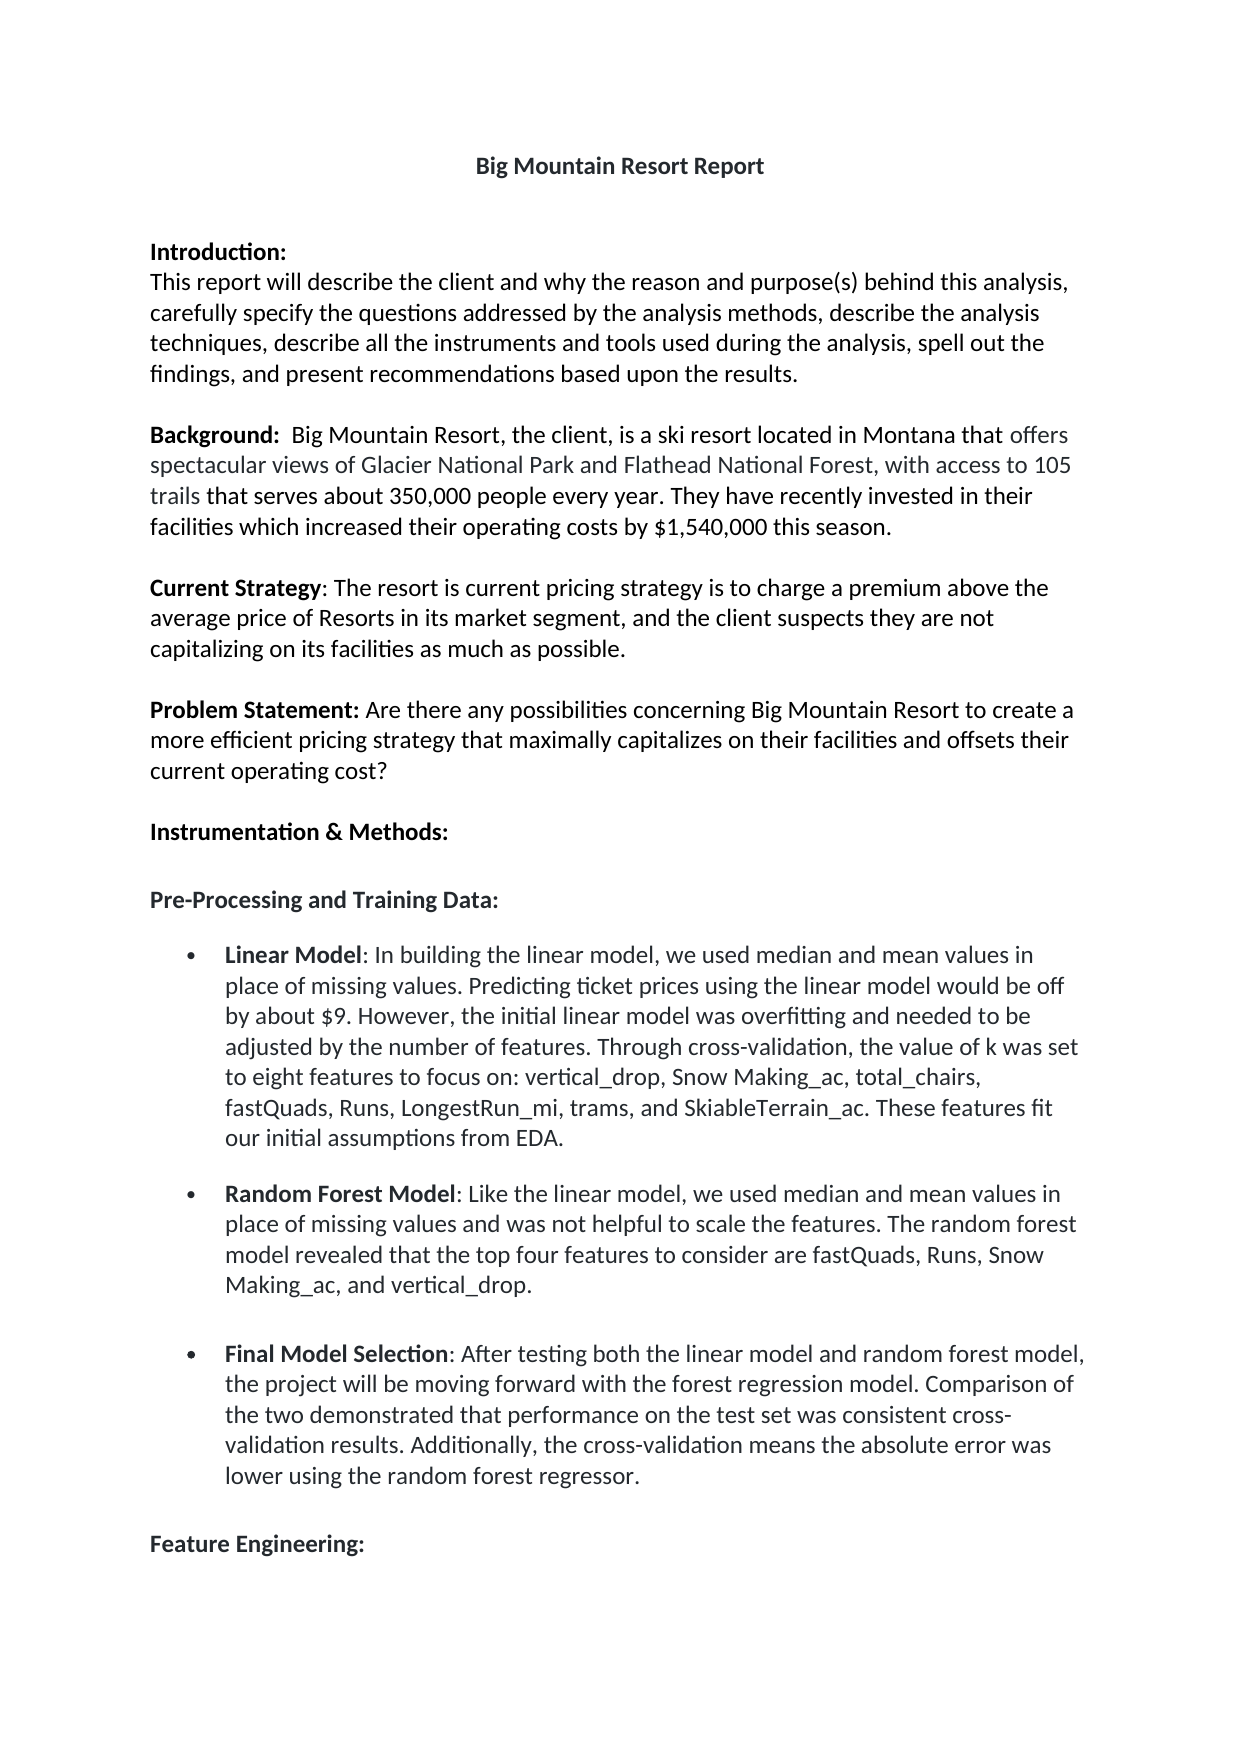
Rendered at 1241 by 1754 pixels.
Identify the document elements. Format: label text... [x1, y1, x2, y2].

text This report will describe the client and why the reason and purpose(s) behind this analysis, carefully specify the questions addressed by the analysis methods, describe the analysis techniques, describe all the instruments and tools used during the analysis, spell out the findings, and present recommendations based upon the results. [150, 267, 1090, 389]
text Introduction: [150, 236, 1090, 267]
text Feature Engineering: [150, 1528, 1090, 1558]
list Final Model Selection: After testing both the linear model and random forest model, the project will be moving forward with the forest regression model. Comparison of the two demonstrated that performance on the test set was consistent cross-validation results. Additionally, the cross-validation means the absolute error was lower using the random forest regressor. [187, 1338, 1090, 1490]
list Random Forest Model: Like the linear model, we used median and mean values in place of missing values and was not helpful to scale the features. The random forest model revealed that the top four features to consider are fastQuads, Runs, Snow Making_ac, and vertical_drop. [187, 1178, 1090, 1300]
text Instrumentation & Methods: [150, 816, 1090, 846]
text Pre-Processing and Training Data: [150, 884, 1090, 914]
text Big Mountain Resort Report [150, 150, 1090, 181]
text Current Strategy: The resort is current pricing strategy is to charge a premium above the average price of Resorts in its market segment, and the client suspects they are not capitalizing on its facilities as much as possible. [150, 572, 1090, 663]
text Problem Statement: Are there any possibilities concerning Big Mountain Resort to create a more efficient pricing strategy that maximally capitalizes on their facilities and offsets their current operating cost? [150, 694, 1090, 785]
text Background: Big Mountain Resort, the client, is a ski resort located in Montana that offers spectacular views of Glacier National Park and Flathead National Forest, with access to 105 trails that serves about 350,000 people every year. They have recently invested in their facilities which increased their operating costs by $1,540,000 this season. [150, 419, 1090, 541]
list Linear Model: In building the linear model, we used median and mean values in place of missing values. Predicting ticket prices using the linear model would be off by about $9. However, the initial linear model was overfitting and needed to be adjusted by the number of features. Through cross-validation, the value of k was set to eight features to focus on: vertical_drop, Snow Making_ac, total_chairs, fastQuads, Runs, LongestRun_mi, trams, and SkiableTerrain_ac. These features fit our initial assumptions from EDA. [187, 939, 1090, 1153]
